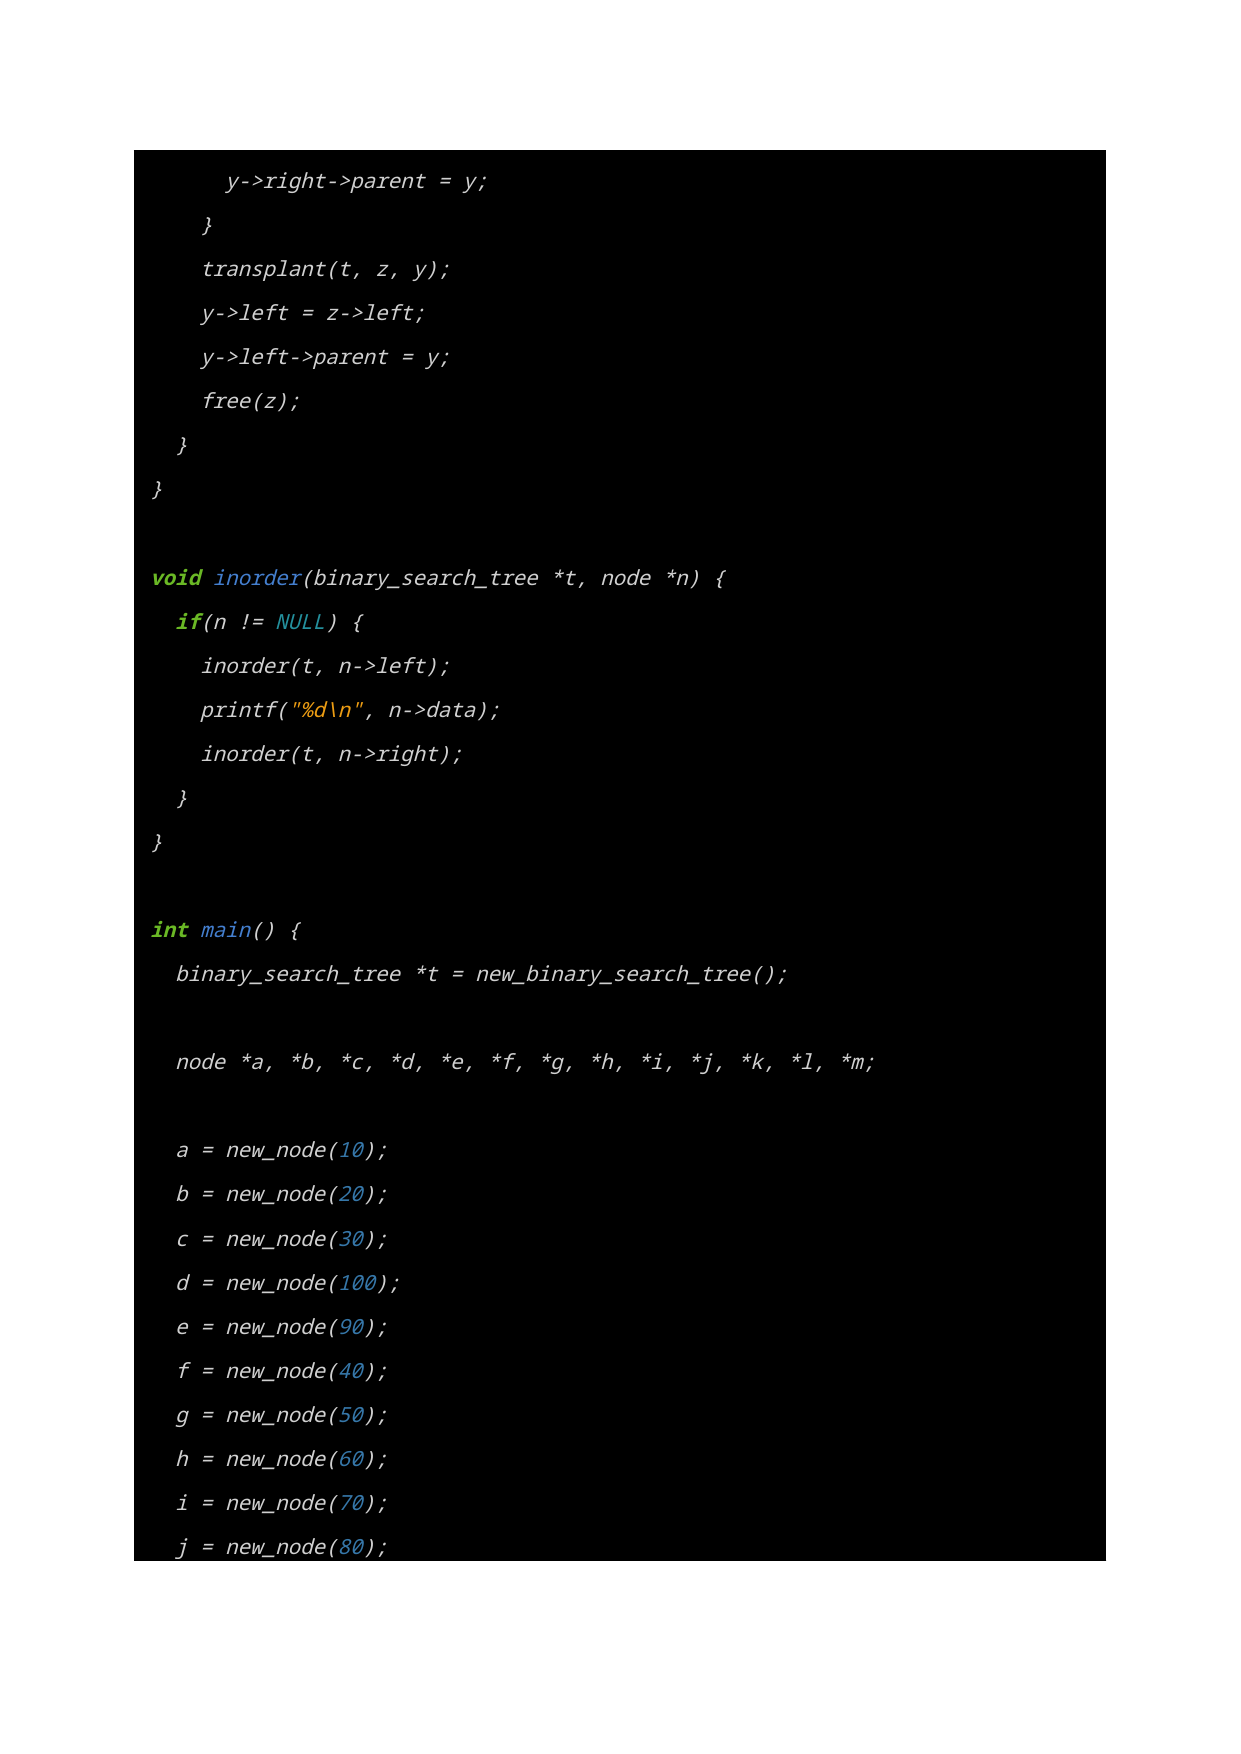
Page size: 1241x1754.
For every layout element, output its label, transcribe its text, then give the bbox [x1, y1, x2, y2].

text e = new_node(90); [136, 1296, 1105, 1340]
text node *a, *b, *c, *d, *e, *f, *g, *h, *i, *j, *k, *l, *m; [136, 1031, 1105, 1075]
text } [136, 767, 1105, 811]
text f = new_node(40); [136, 1340, 1105, 1384]
text g = new_node(50); [136, 1384, 1105, 1428]
text y->right->parent = y; [136, 152, 1105, 194]
text y->left->parent = y; [136, 326, 1105, 370]
text binary_search_tree *t = new_binary_search_tree(); [136, 943, 1105, 987]
text int main() { [136, 899, 1105, 943]
text } [136, 414, 1105, 458]
text h = new_node(60); [136, 1428, 1105, 1472]
text j = new_node(80); [136, 1516, 1105, 1559]
text d = new_node(100); [136, 1252, 1105, 1296]
text inorder(t, n->left); [136, 635, 1105, 679]
text b = new_node(20); [136, 1163, 1105, 1207]
text } [136, 811, 1105, 855]
text } [136, 194, 1105, 238]
text if(n != NULL) { [136, 591, 1105, 635]
text inorder(t, n->right); [136, 723, 1105, 767]
text c = new_node(30); [136, 1207, 1105, 1252]
text y->left = z->left; [136, 282, 1105, 326]
text a = new_node(10); [136, 1119, 1105, 1163]
text free(z); [136, 370, 1105, 414]
text transplant(t, z, y); [136, 238, 1105, 282]
text void inorder(binary_search_tree *t, node *n) { [136, 547, 1105, 591]
text printf("%d\n", n->data); [136, 679, 1105, 723]
text i = new_node(70); [136, 1472, 1105, 1516]
text } [136, 458, 1105, 502]
